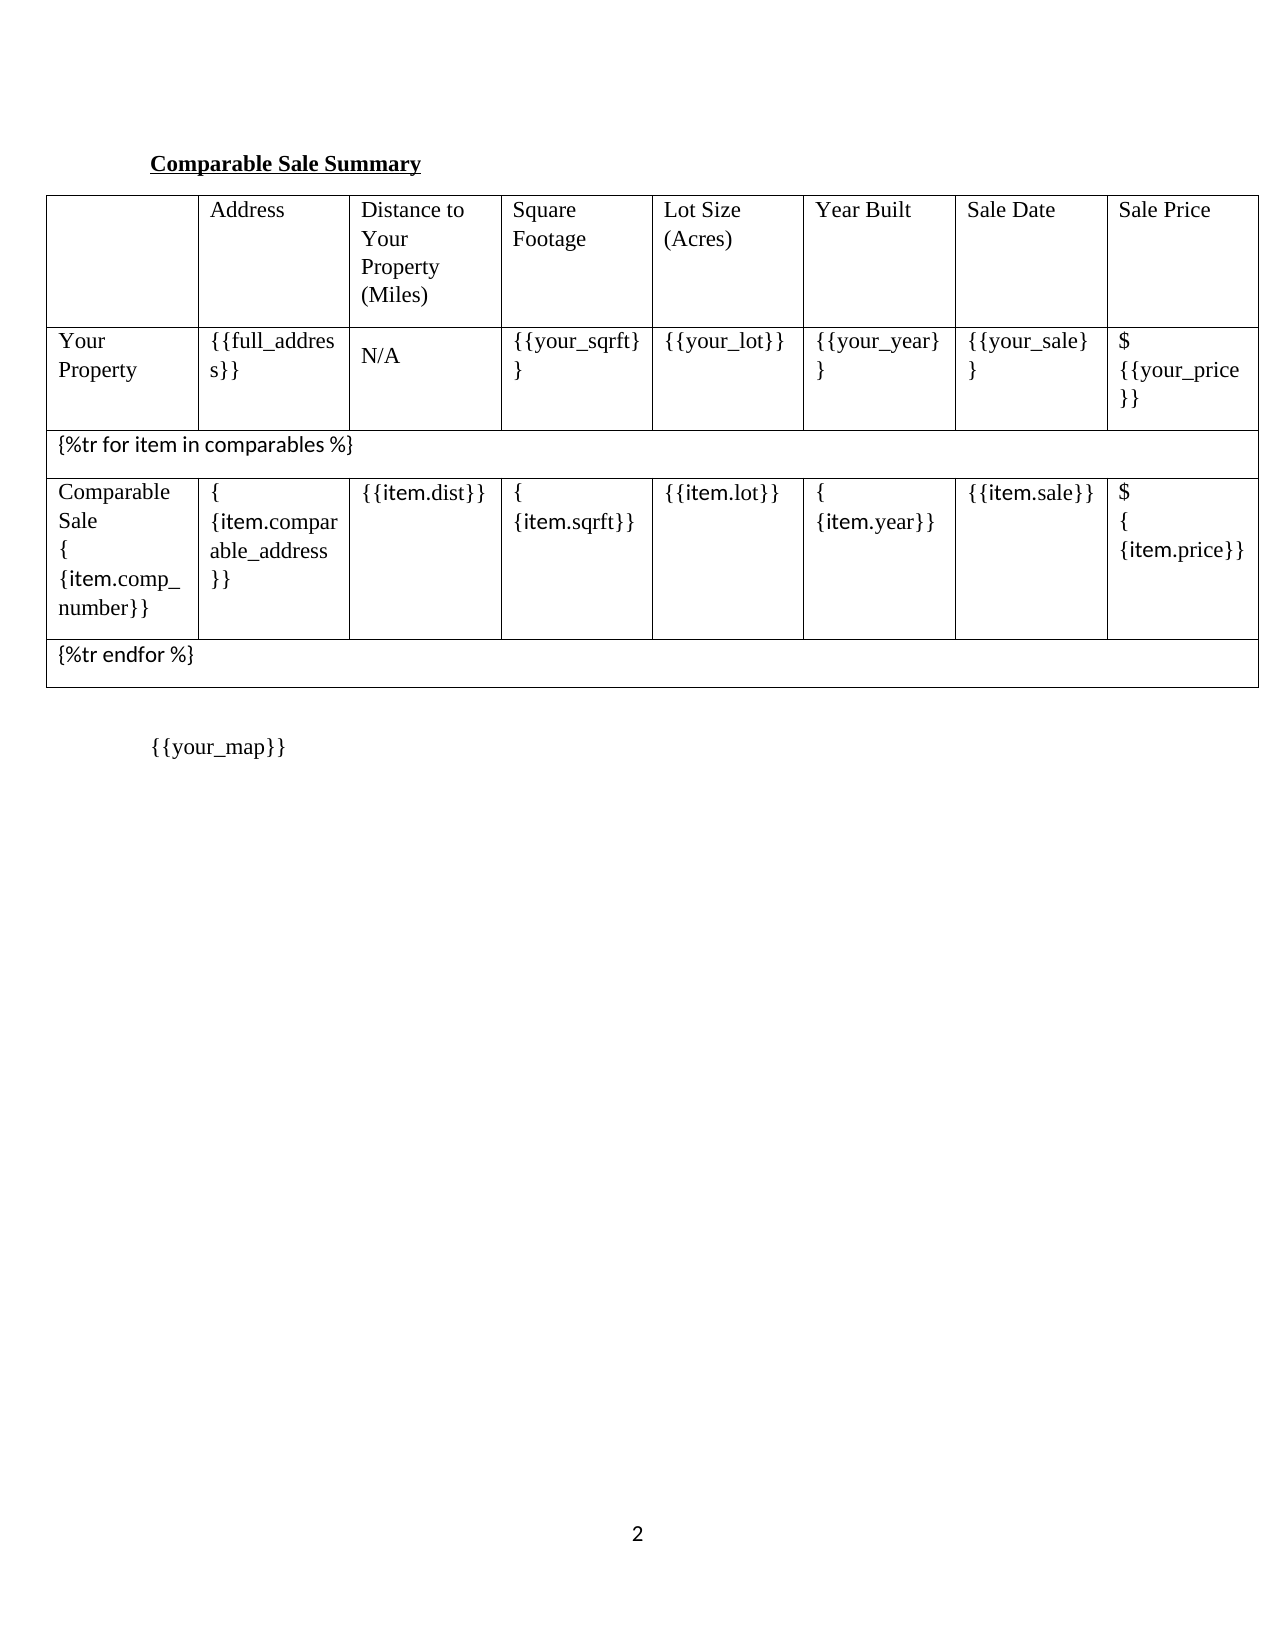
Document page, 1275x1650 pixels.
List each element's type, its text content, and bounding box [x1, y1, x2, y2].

table_header [47, 196, 198, 327]
table_cell {%tr for item in comparables %} [47, 431, 1258, 477]
table_header Distance to Your Property (Miles) [350, 196, 501, 327]
table_header Address [199, 196, 349, 327]
table_cell {{your_lot}} [653, 328, 803, 429]
table_cell {{item.sale}} [956, 479, 1107, 639]
table_header Square Footage [502, 196, 652, 327]
table_cell N/A [350, 328, 501, 429]
table_cell ${{your_price}} [1108, 328, 1258, 429]
table_cell {{full_address}} [199, 328, 349, 429]
table_cell {{item.year}} [804, 479, 955, 639]
table_header Sale Date [956, 196, 1107, 327]
table_cell Comparable Sale {{item.comp_number}} [47, 479, 198, 639]
table_header Sale Price [1108, 196, 1258, 327]
table_cell ${{item.price}} [1108, 479, 1258, 639]
table_cell {%tr endfor %} [47, 640, 1258, 687]
table_cell {{your_sale}} [956, 328, 1107, 429]
table_cell {{your_year}} [804, 328, 955, 429]
subtitle {{your_map}} [150, 733, 1125, 759]
subtitle Comparable Sale Summary [150, 150, 1125, 176]
table_header Lot Size (Acres) [653, 196, 803, 327]
table_cell {{item.sqrft}} [502, 479, 652, 639]
table_header Year Built [804, 196, 955, 327]
table_cell {{your_sqrft}} [502, 328, 652, 429]
table_cell {{item.lot}} [653, 479, 803, 639]
table_cell {{item.dist}} [350, 479, 501, 639]
table_cell {{item.comparable_address}} [199, 479, 349, 639]
table_cell Your Property [47, 328, 198, 429]
